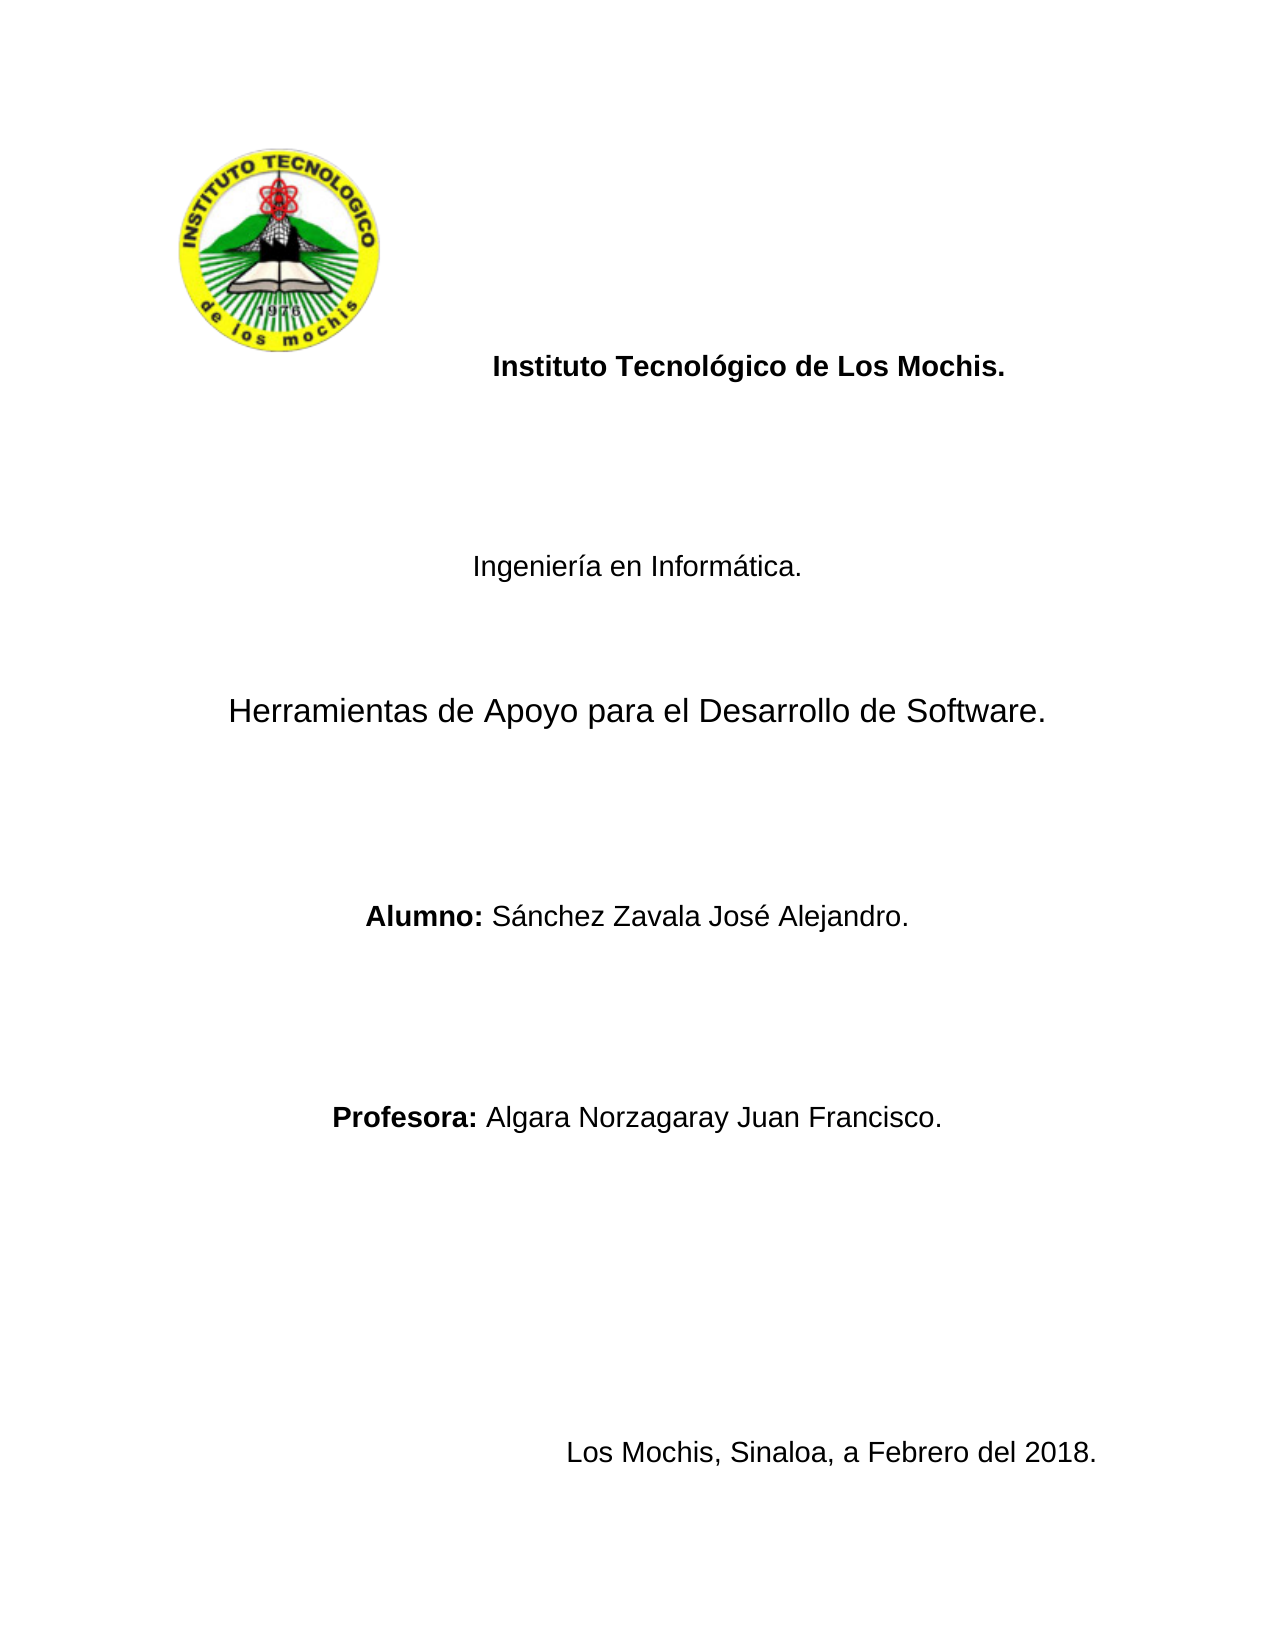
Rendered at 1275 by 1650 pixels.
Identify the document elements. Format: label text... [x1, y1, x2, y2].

text Ingeniería en Informática. [177, 549, 1098, 583]
text Herramientas de Apoyo para el Desarrollo de Software. [177, 691, 1098, 729]
text Instituto Tecnológico de Los Mochis. [177, 348, 1098, 382]
text Profesora: Algara Norzagaray Juan Francisco. [177, 1100, 1098, 1133]
text Los Mochis, Sinaloa, a Febrero del 2018. [177, 1435, 1098, 1468]
text Alumno: Sánchez Zavala José Alejandro. [177, 899, 1098, 932]
picture [177, 147, 382, 354]
